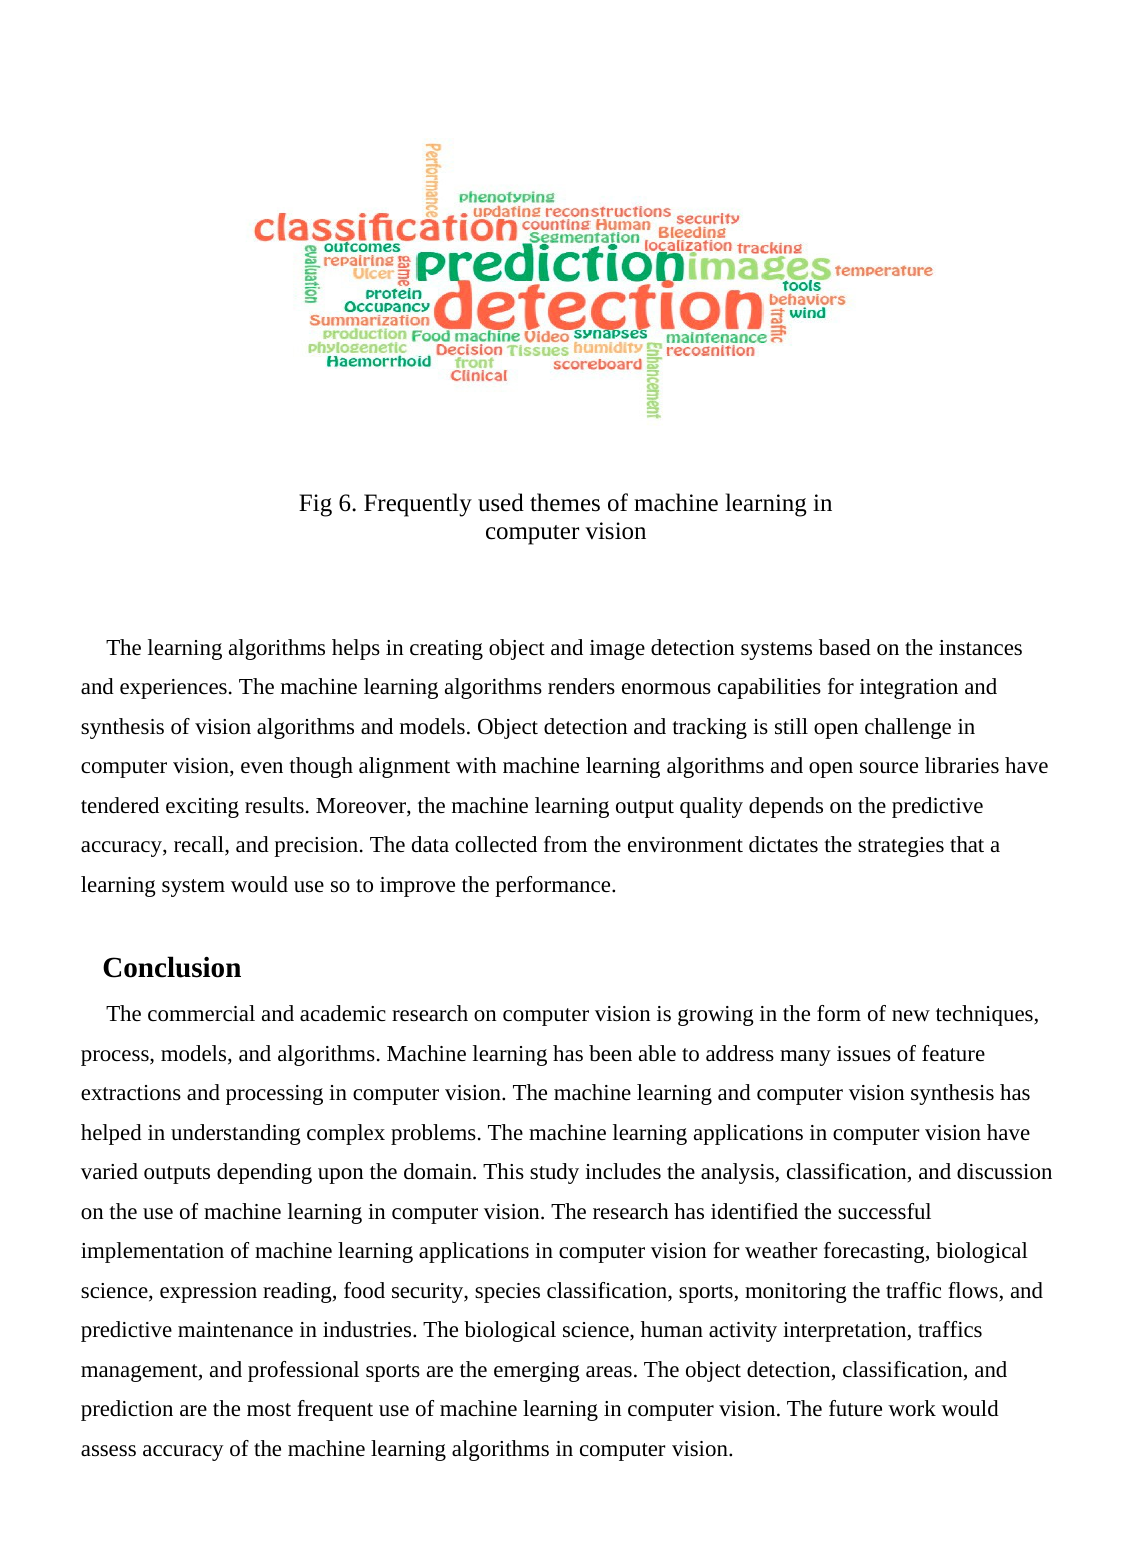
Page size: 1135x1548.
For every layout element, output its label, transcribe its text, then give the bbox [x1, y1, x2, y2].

text The learning algorithms helps in creating object and image detection systems based on the instances and experiences. The machine learning algorithms renders enormous capabilities for integration and synthesis of vision algorithms and models. Object detection and tracking is still open challenge in computer vision, even though alignment with machine learning algorithms and open source libraries have tendered exciting results. Moreover, the machine learning output quality depends on the predictive accuracy, recall, and precision. The data collected from the environment dictates the strategies that a learning system would use so to improve the performance. [81, 634, 1056, 897]
subtitle Conclusion [102, 950, 1080, 983]
text The commercial and academic research on computer vision is growing in the form of new techniques, process, models, and algorithms. Machine learning has been able to address many issues of feature extractions and processing in computer vision. The machine learning and computer vision synthesis has helped in understanding complex problems. The machine learning applications in computer vision have varied outputs depending upon the domain. This study includes the analysis, classification, and discussion on the use of machine learning in computer vision. The research has identified the successful implementation of machine learning applications in computer vision for weather forecasting, biological science, expression reading, food security, species classification, sports, monitoring the traffic flows, and predictive maintenance in industries. The biological science, human activity interpretation, traffics management, and professional sports are the emerging areas. The object detection, classification, and prediction are the most frequent use of machine learning in computer vision. The future work would assess accuracy of the machine learning algorithms in computer vision. [81, 1000, 1056, 1461]
picture [245, 138, 937, 426]
text Fig 6. Frequently used themes of machine learning in computer vision [271, 488, 860, 545]
